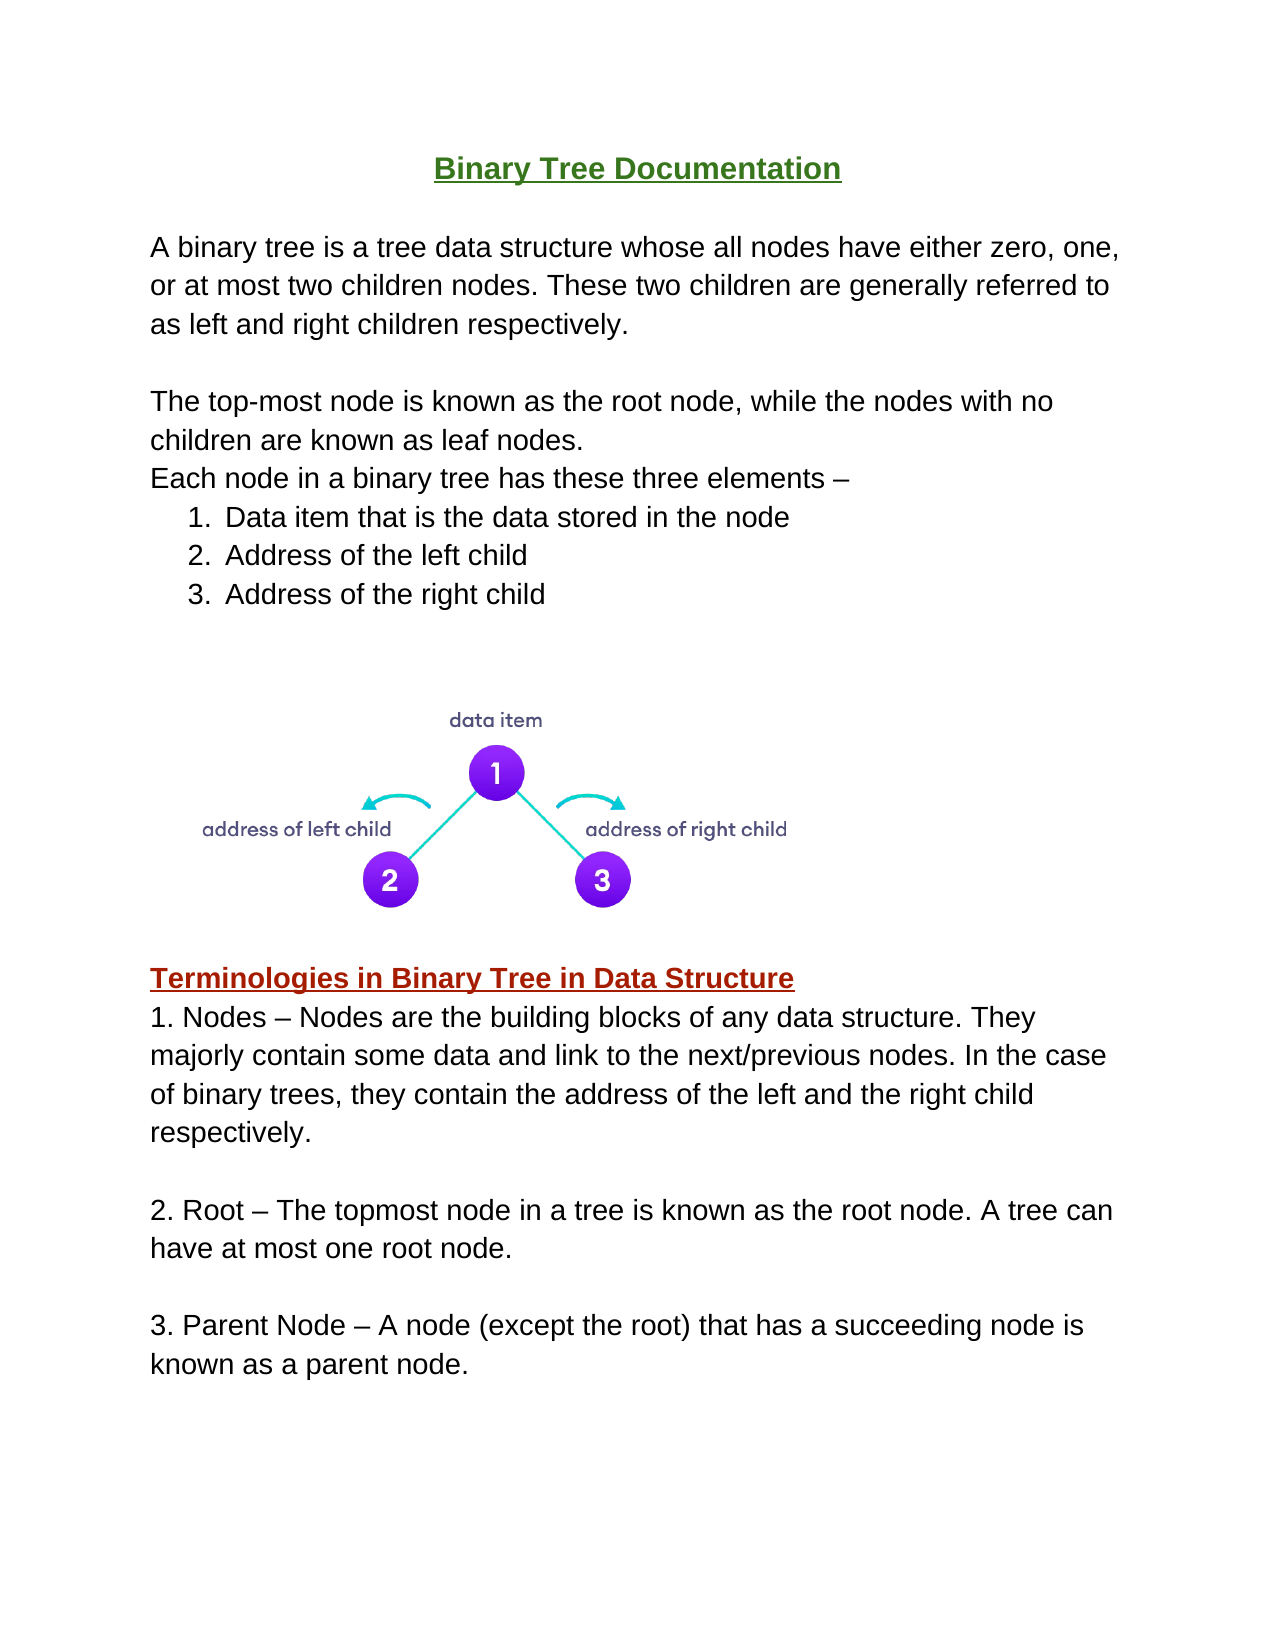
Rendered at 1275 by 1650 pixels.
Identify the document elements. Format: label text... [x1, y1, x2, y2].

text 2. Root – The topmost node in a tree is known as the root node. A tree can have at most one root node. [150, 1192, 1125, 1264]
text Binary Tree Documentation [150, 150, 1125, 186]
text 3. Parent Node – A node (except the root) that has a succeeding node is known as a parent node. [150, 1308, 1125, 1380]
text The top-most node is known as the root node, while the nodes with no children are known as leaf nodes. [150, 384, 1125, 456]
text 1. Nodes – Nodes are the building blocks of any data structure. They majorly contain some data and link to the next/previous nodes. In the case of binary trees, they contain the address of the left and the right child respectively. [150, 1000, 1125, 1149]
list Address of the left child [187, 538, 1125, 572]
text Terminologies in Binary Tree in Data Structure [150, 961, 1125, 995]
list Data item that is the data stored in the node [187, 499, 1125, 533]
picture [150, 653, 839, 958]
text A binary tree is a tree data structure whose all nodes have either zero, one, or at most two children nodes. These two children are generally referred to as left and right children respectively. [150, 230, 1125, 340]
text Each node in a binary tree has these three elements – [150, 461, 1125, 494]
list Address of the right child [187, 577, 1125, 610]
